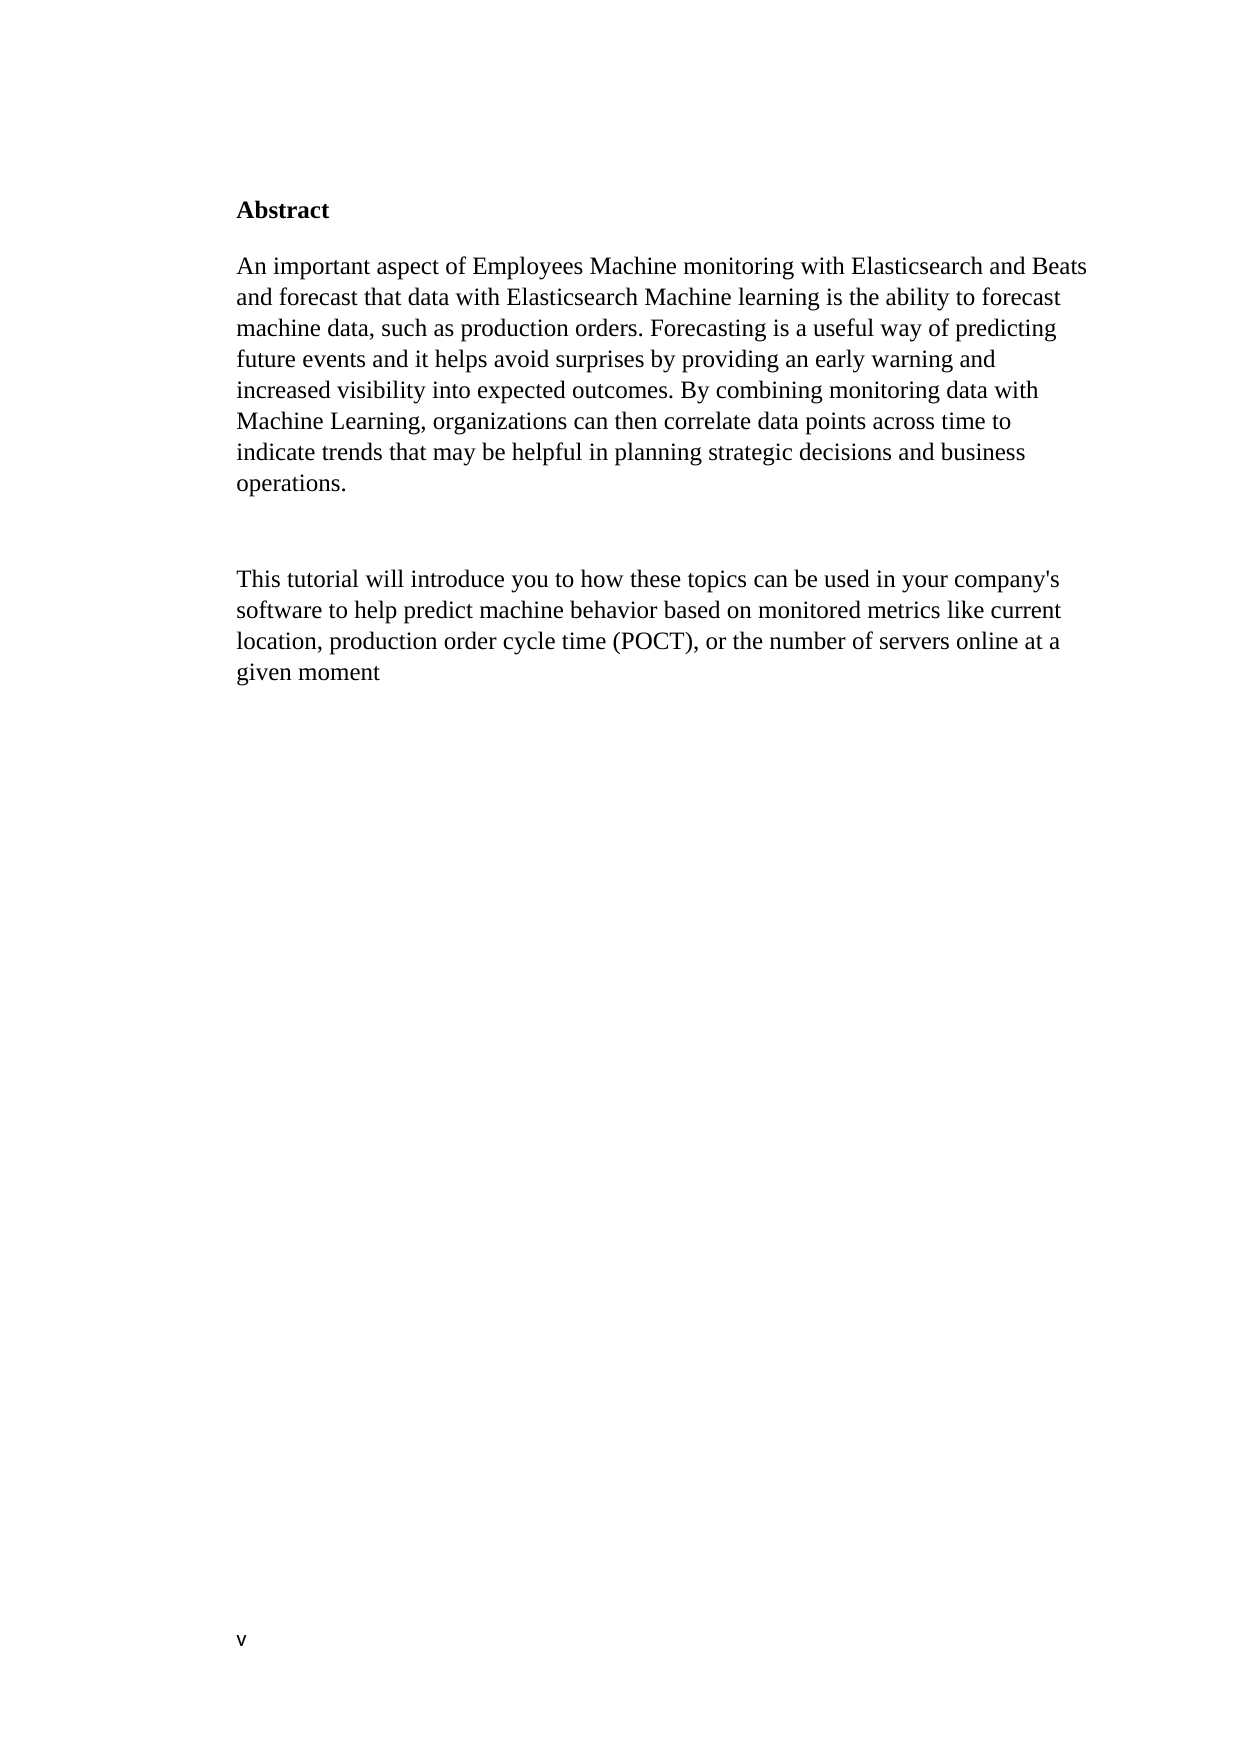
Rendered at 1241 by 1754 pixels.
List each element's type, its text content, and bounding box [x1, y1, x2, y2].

subtitle Abstract [236, 195, 1092, 224]
text An important aspect of Employees Machine monitoring with Elasticsearch and Beats and forecast that data with Elasticsearch Machine learning is the ability to forecast machine data, such as production orders. Forecasting is a useful way of predicting future events and it helps avoid surprises by providing an early warning and increased visibility into expected outcomes. By combining monitoring data with Machine Learning, organizations can then correlate data points across time to indicate trends that may be helpful in planning strategic decisions and business operations. [236, 251, 1092, 497]
text This tutorial will introduce you to how these topics can be used in your company's software to help predict machine behavior based on monitored metrics like current location, production order cycle time (POCT), or the number of servers online at a given moment [236, 564, 1092, 686]
